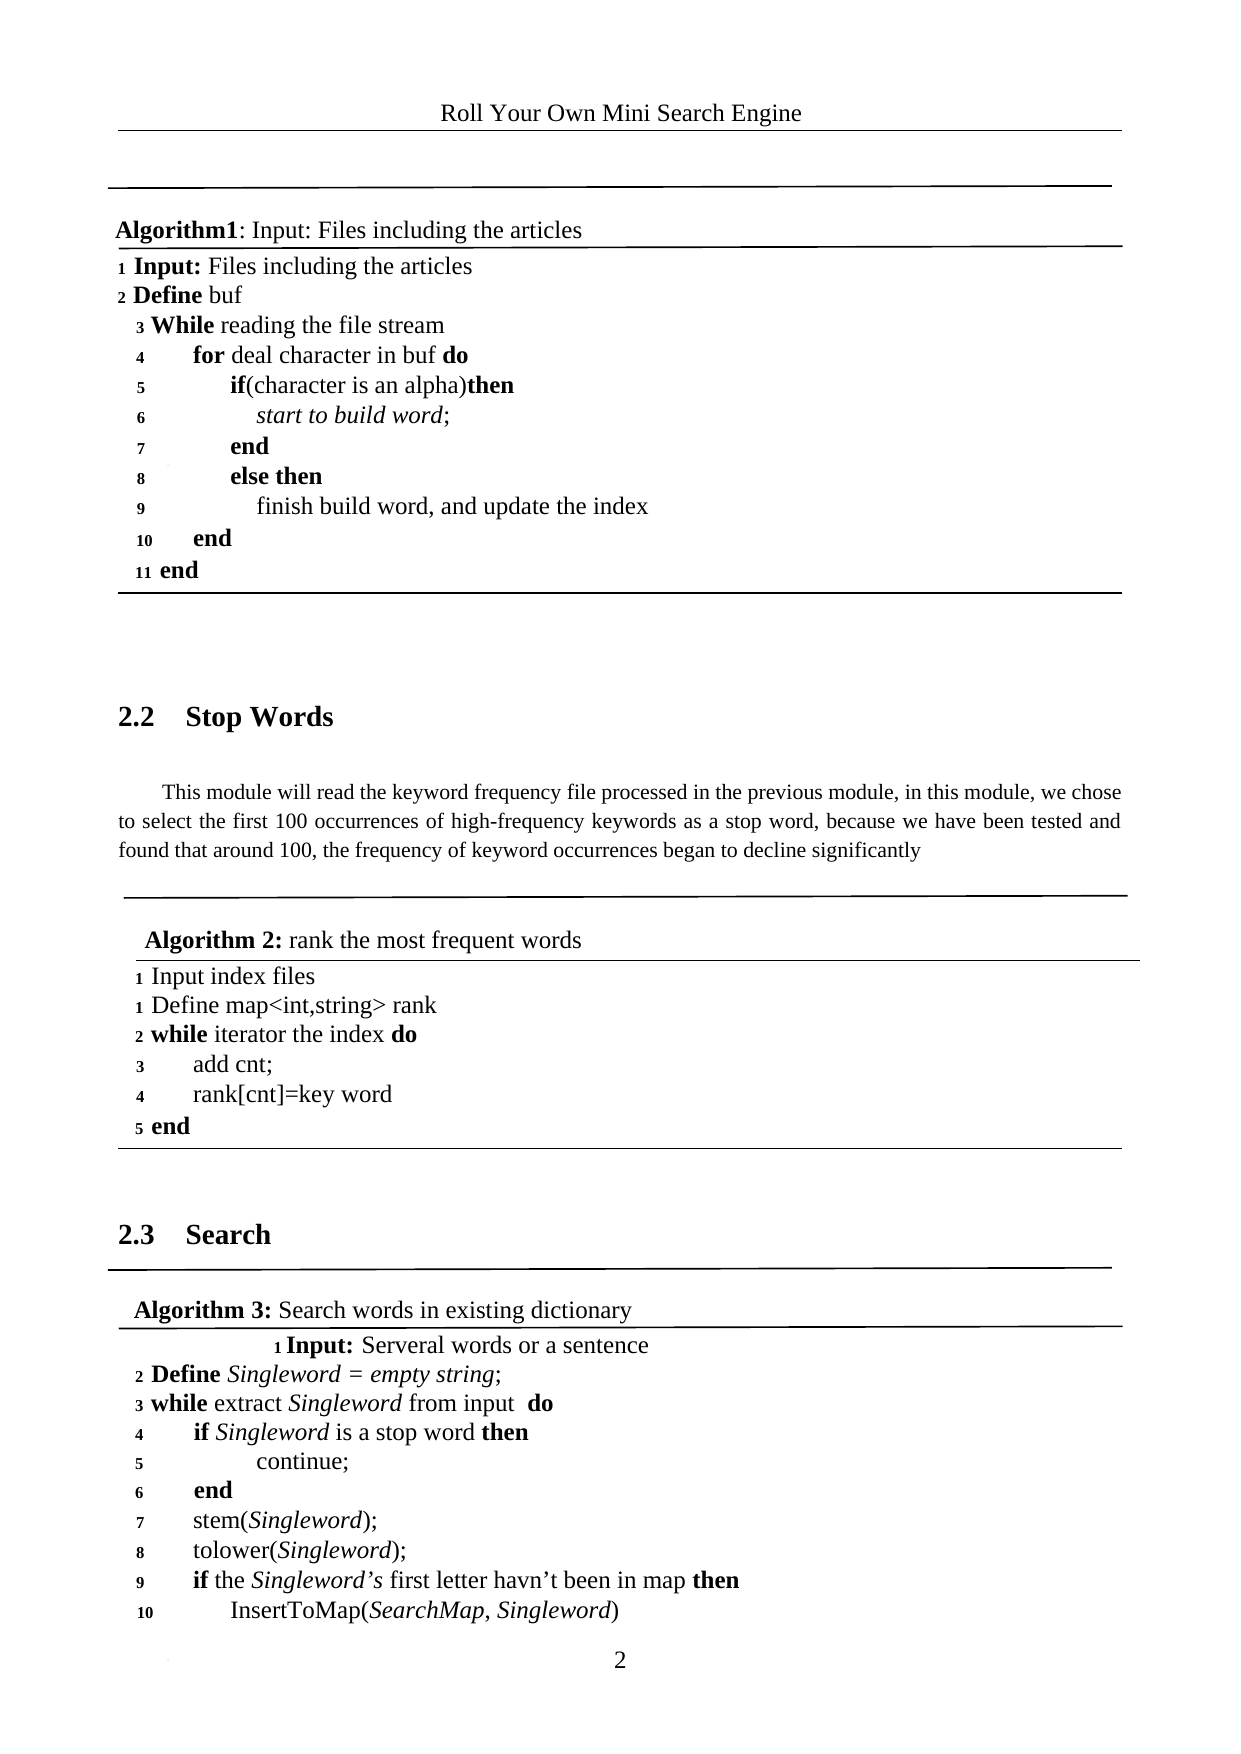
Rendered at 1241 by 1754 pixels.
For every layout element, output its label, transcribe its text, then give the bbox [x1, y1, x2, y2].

text 4 rank[cnt]=key word [136, 1079, 1134, 1108]
text Algorithm 2: rank the most frequent words [106, 925, 582, 954]
text 8 else then [137, 461, 1134, 489]
text 5 if(character is an alpha)then [137, 371, 1134, 399]
text 2 while iterator the index do [135, 1019, 1134, 1047]
text 2 Define Singleword = empty string; [135, 1359, 1134, 1388]
text 5 end [135, 1111, 1134, 1140]
text This module will read the keyword frequency file processed in the previous module, in this module, we chose to select the first 100 occurrences of high-frequency keywords as a stop word, because we have been tested and found that around 100, the frequency of keyword occurrences began to decline significantly [118, 779, 1122, 862]
text 9 finish build word, and update the index [137, 491, 1134, 520]
text 6 start to build word; [137, 401, 1134, 429]
text 4 for deal character in buf do [136, 340, 1134, 369]
subtitle Search [118, 1217, 1134, 1251]
text 9 if the Singleword’s first letter havn’t been in map then [136, 1565, 1134, 1594]
text 11 end [135, 555, 1134, 584]
text 5 continue; [135, 1446, 1134, 1475]
text 6 end [135, 1475, 1134, 1504]
text 2 Define buf [106, 280, 1134, 309]
text 3 While reading the file stream [136, 310, 1134, 339]
text Algorithm1: Input: Files including the articles [106, 215, 582, 243]
text 1 Define map<int,string> rank [135, 990, 1134, 1018]
subtitle Stop Words [118, 699, 1134, 732]
text 10 InsertToMap(SearchMap, Singleword) [137, 1596, 1134, 1624]
text 1 Input: Serveral words or a sentence [106, 1331, 649, 1359]
text 1 Input index files [135, 961, 1134, 990]
text 1 Input: Files including the articles [106, 251, 1134, 280]
text 3 while extract Singleword from input do [135, 1388, 1134, 1417]
text 7 stem(Singleword); [136, 1505, 1134, 1534]
text 8 tolower(Singleword); [136, 1535, 1134, 1564]
text 7 end [137, 431, 1134, 459]
text 10 end [136, 523, 1134, 552]
text Algorithm 3: Search words in existing dictionary [106, 1295, 632, 1323]
text 3 add cnt; [136, 1049, 1134, 1077]
text 4 if Singleword is a stop word then [135, 1417, 1134, 1446]
